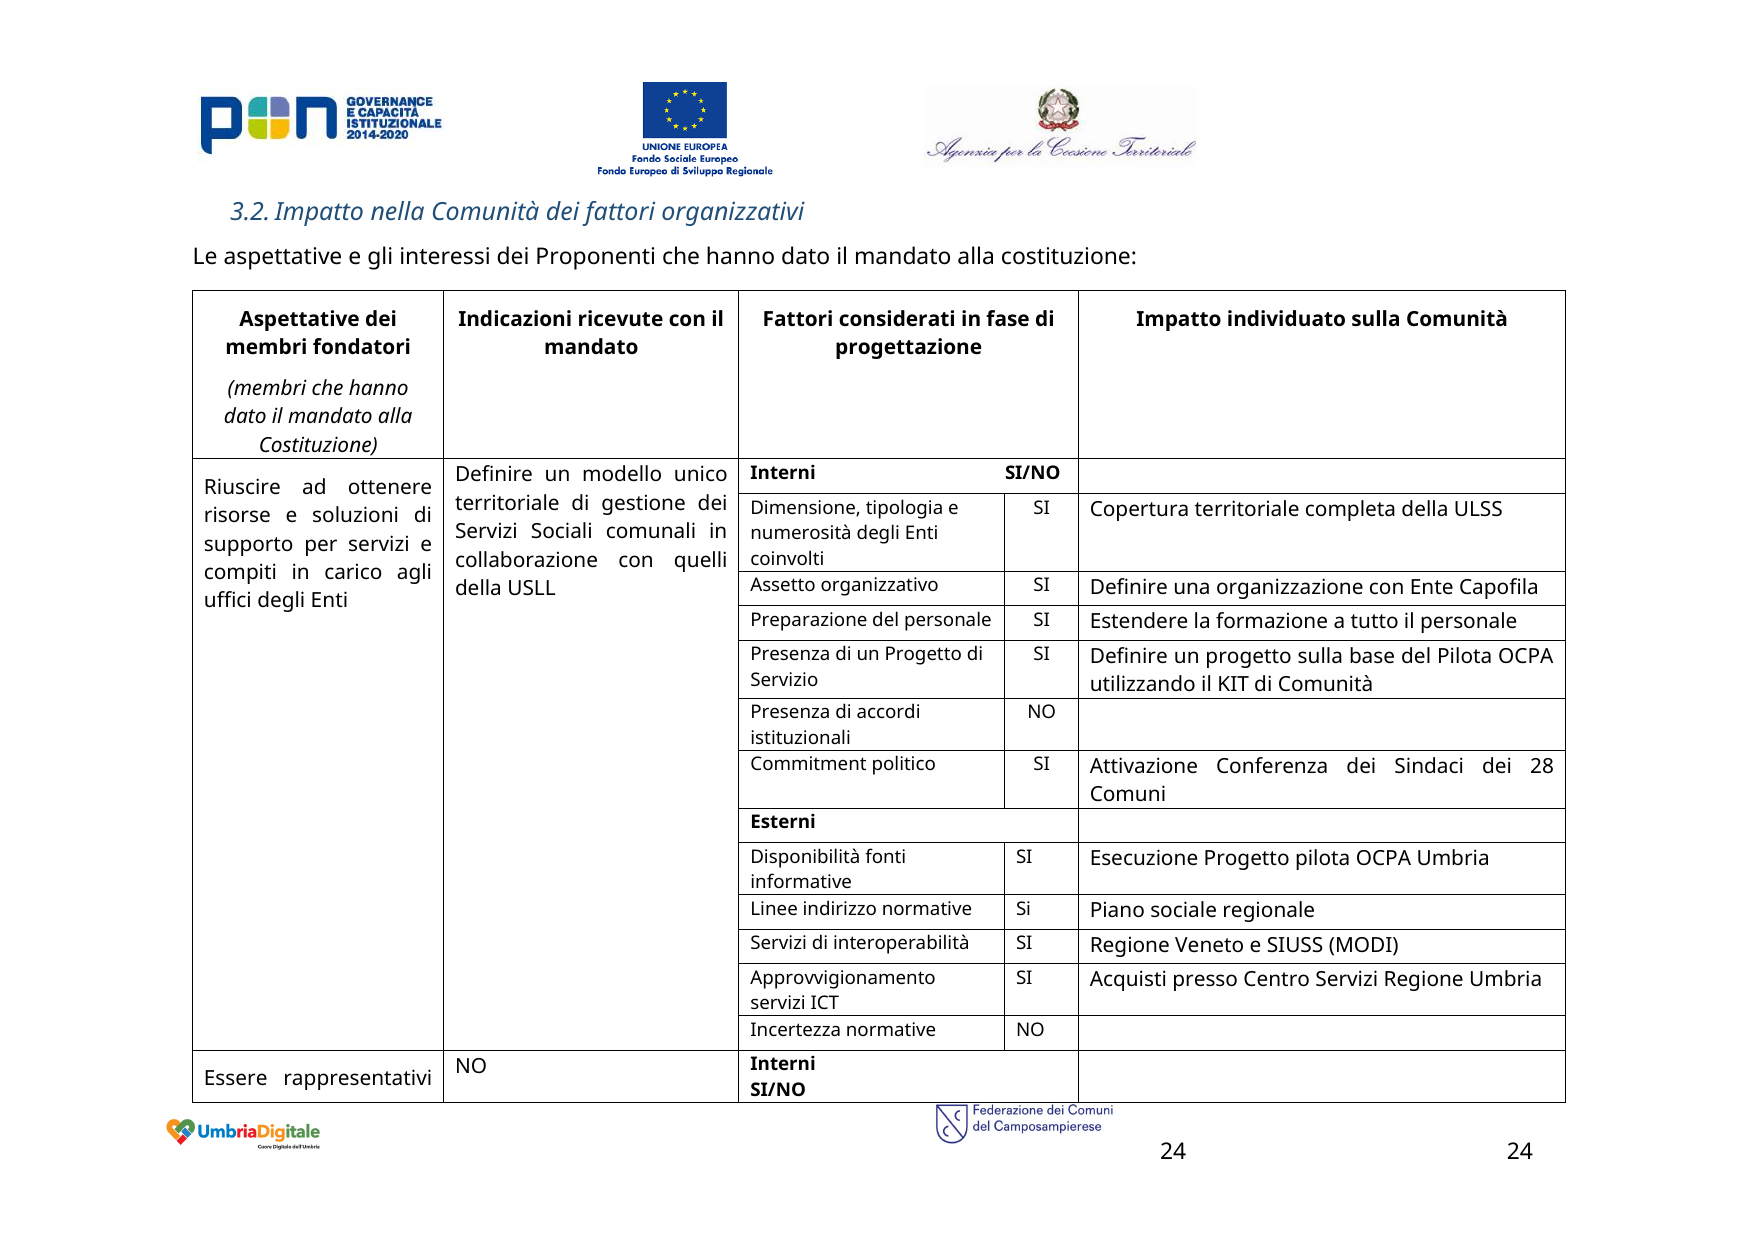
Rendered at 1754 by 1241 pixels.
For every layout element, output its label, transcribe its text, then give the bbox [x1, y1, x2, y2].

table_cell Preparazione del personale [739, 606, 1004, 640]
table_cell SI [1005, 494, 1078, 571]
table_cell Incertezza normative [739, 1016, 1004, 1050]
table_cell [1079, 459, 1565, 493]
table_cell Servizi di interoperabilità [739, 930, 1004, 963]
table_cell Interni SI/NO [739, 1051, 1078, 1102]
table_cell SI [1005, 641, 1078, 698]
table_cell Definire una organizzazione con Ente Capofila [1079, 572, 1565, 605]
table_cell [1079, 1016, 1565, 1050]
table_cell Assetto organizzativo [739, 572, 1004, 605]
table_cell Riuscire ad ottenere risorse e soluzioni di supporto per servizi e compiti in carico agli uffici degli Enti [193, 459, 443, 1050]
table_cell SI [1005, 930, 1078, 963]
picture [931, 1103, 1120, 1176]
subtitle Impatto nella Comunità dei fattori organizzativi [230, 193, 1553, 227]
table_cell Acquisti presso Centro Servizi Regione Umbria [1079, 964, 1565, 1015]
table_cell Dimensione, tipologia e numerosità degli Enti coinvolti [739, 494, 1004, 571]
table_cell SI [1005, 606, 1078, 640]
table_cell Regione Veneto e SIUSS (MODI) [1079, 930, 1565, 963]
table_cell Copertura territoriale completa della ULSS [1079, 494, 1565, 571]
table_cell SI [1005, 572, 1078, 605]
table_cell [1079, 699, 1565, 750]
picture [163, 1114, 323, 1154]
table_cell Si [1005, 895, 1078, 929]
table_cell Disponibilità fonti informative [739, 843, 1004, 894]
table_cell Attivazione Conferenza dei Sindaci dei 28 Comuni [1079, 751, 1565, 808]
table_cell NO [1005, 699, 1078, 750]
table_cell Piano sociale regionale [1079, 895, 1565, 929]
table_cell Essere rappresentativi e incisivi nelle decisioni e nelle valutazioni di interesse [193, 1051, 443, 1102]
table_cell SI [1005, 751, 1078, 808]
table_cell Esterni [739, 809, 1078, 842]
table_header Fattori considerati in fase di progettazione [739, 291, 1078, 458]
table_cell Presenza di un Progetto di Servizio [739, 641, 1004, 698]
table_cell Interni SI/NO [739, 459, 1078, 493]
table_cell SI [1005, 964, 1078, 1015]
table_cell NO [1005, 1016, 1078, 1050]
table_cell Linee indirizzo normative [739, 895, 1004, 929]
table_header Impatto individuato sulla Comunità [1079, 291, 1565, 458]
table_cell SI [1005, 843, 1078, 894]
table_header Indicazioni ricevute con il mandato [444, 291, 738, 458]
text Le aspettative e gli interessi dei Proponenti che hanno dato il mandato alla costituzione: [192, 240, 1553, 271]
table_cell [1079, 1051, 1565, 1102]
table_cell Presenza di accordi istituzionali [739, 699, 1004, 750]
picture [192, 73, 446, 175]
table_cell Estendere la formazione a tutto il personale [1079, 606, 1565, 640]
table_cell Esecuzione Progetto pilota OCPA Umbria [1079, 843, 1565, 894]
table_cell Definire un progetto sulla base del Pilota OCPA utilizzando il KIT di Comunità [1079, 641, 1565, 698]
table_cell Definire un modello unico territoriale di gestione dei Servizi Sociali comunali in collaborazione con quelli della USLL [444, 459, 738, 1050]
table_cell Commitment politico [739, 751, 1004, 808]
table_cell Approvvigionamento servizi ICT [739, 964, 1004, 1015]
table_cell NO [444, 1051, 738, 1102]
table_header Aspettative dei membri fondatori (membri che hanno dato il mandato alla Costituzione) [193, 291, 443, 458]
table_cell [1079, 809, 1565, 842]
